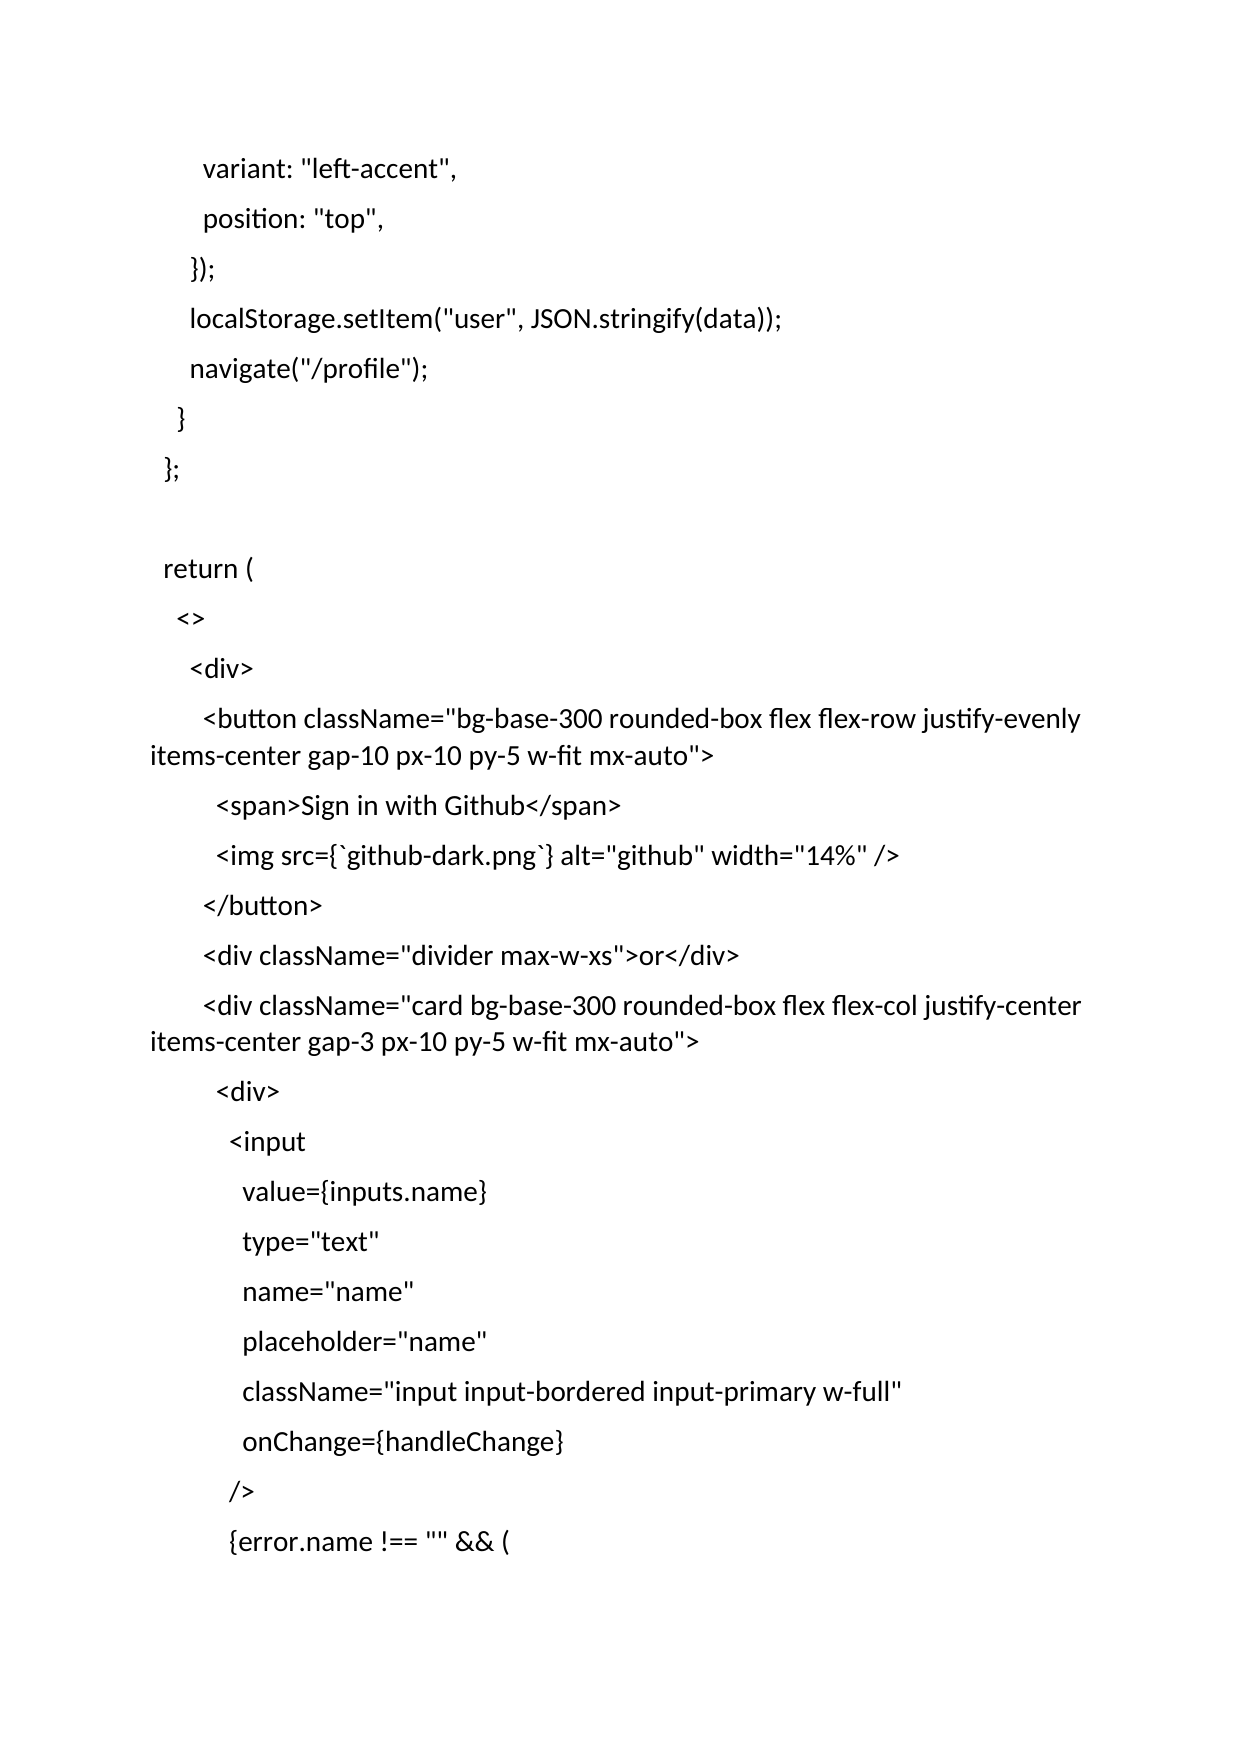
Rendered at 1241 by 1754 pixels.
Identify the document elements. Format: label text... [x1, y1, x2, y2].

text </button> [150, 887, 1090, 922]
text <div className="card bg-base-300 rounded-box flex flex-col justify-center items-center gap-3 px-10 py-5 w-fit mx-auto"> [150, 987, 1090, 1059]
text className="input input-bordered input-primary w-full" [150, 1373, 1090, 1409]
text name="name" [150, 1273, 1090, 1309]
text }); [150, 250, 1090, 286]
text value={inputs.name} [150, 1173, 1090, 1209]
text <div className="divider max-w-xs">or</div> [150, 937, 1090, 972]
text /> [150, 1473, 1090, 1509]
text <button className="bg-base-300 rounded-box flex flex-row justify-evenly items-center gap-10 px-10 py-5 w-fit mx-auto"> [150, 700, 1090, 772]
text <input [150, 1123, 1090, 1159]
text {error.name !== "" && ( [150, 1523, 1090, 1559]
text onChange={handleChange} [150, 1423, 1090, 1459]
text localStorage.setItem("user", JSON.stringify(data)); [150, 300, 1090, 336]
text type="text" [150, 1223, 1090, 1259]
text <div> [150, 1073, 1090, 1109]
text <> [150, 600, 1090, 636]
text <div> [150, 650, 1090, 686]
text <img src={`github-dark.png`} alt="github" width="14%" /> [150, 837, 1090, 872]
text position: "top", [150, 200, 1090, 236]
text <span>Sign in with Github</span> [150, 787, 1090, 822]
text } [150, 400, 1090, 436]
text variant: "left-accent", [150, 150, 1090, 186]
text navigate("/profile"); [150, 350, 1090, 386]
text return ( [150, 550, 1090, 586]
text }; [150, 450, 1090, 486]
text placeholder="name" [150, 1323, 1090, 1359]
